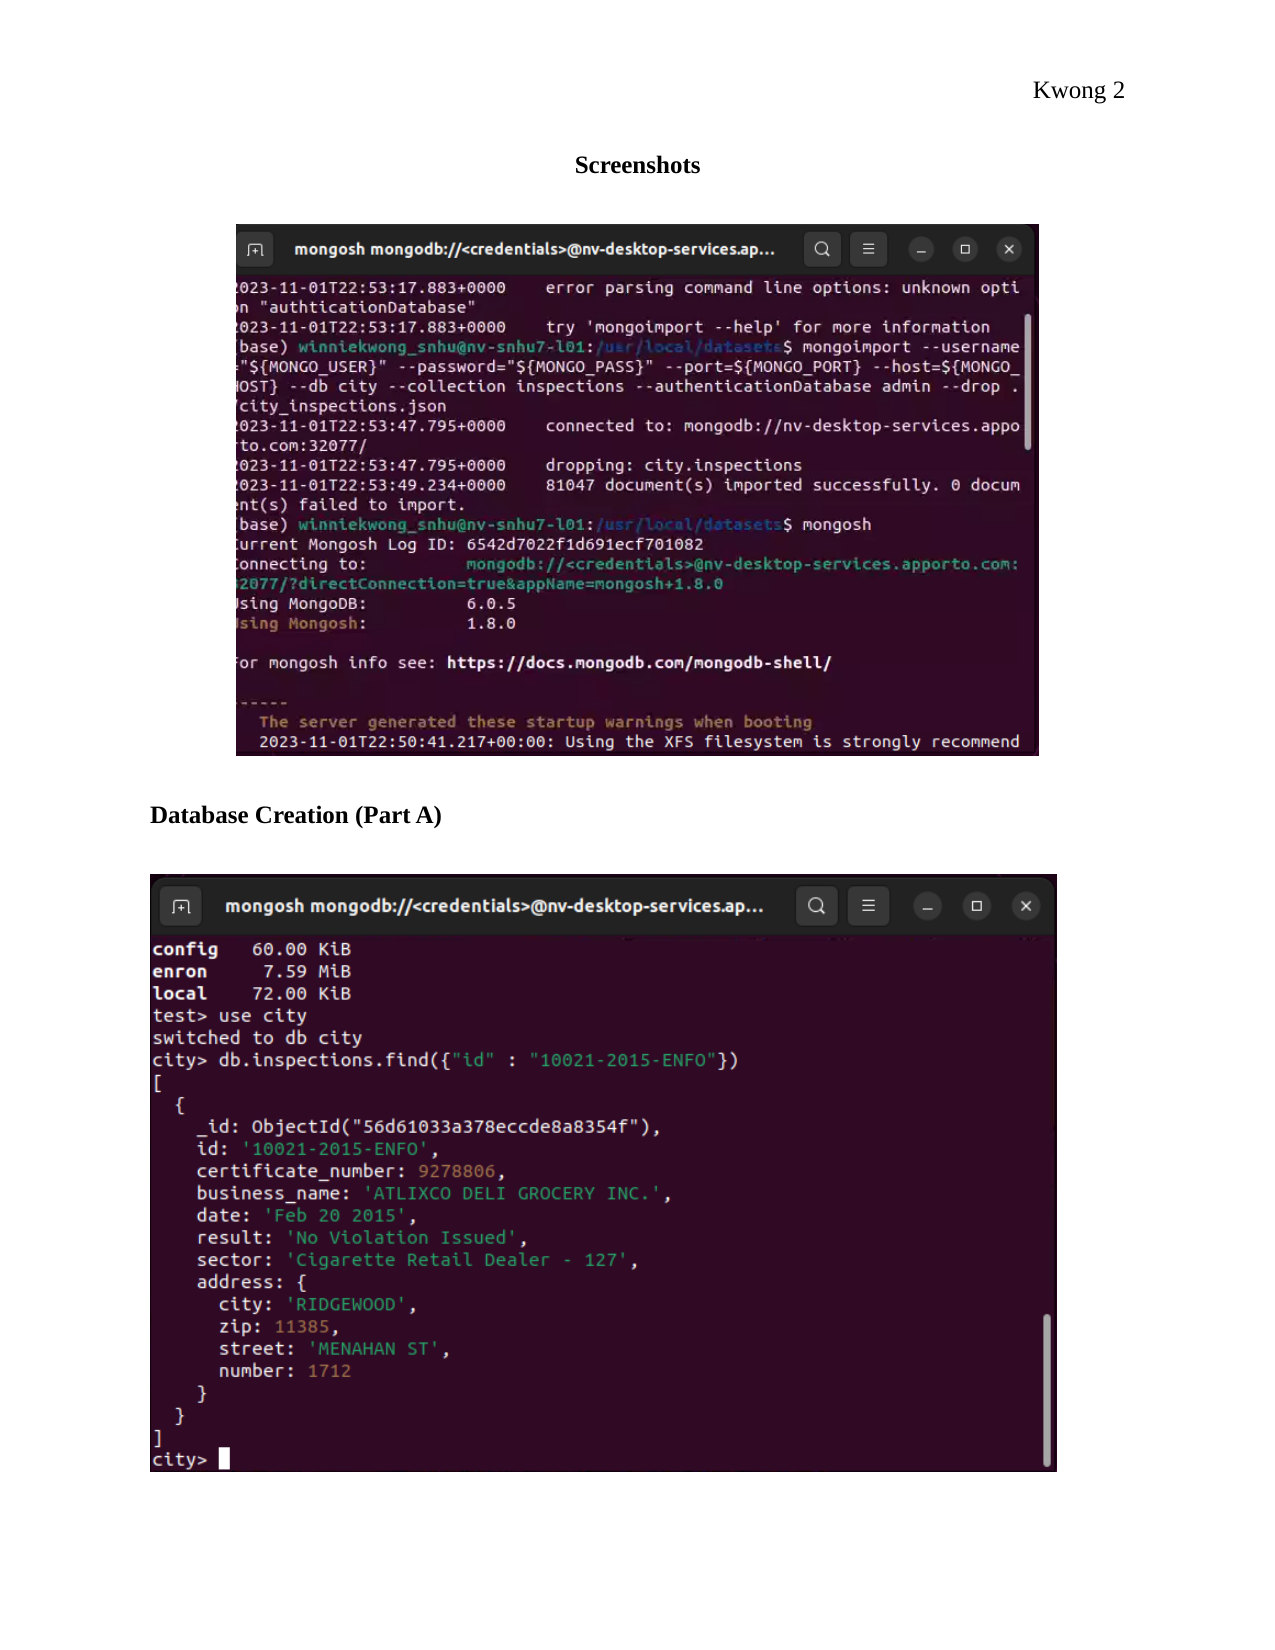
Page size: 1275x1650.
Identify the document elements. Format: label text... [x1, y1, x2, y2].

picture [150, 874, 1057, 1472]
picture [236, 224, 1039, 756]
text Screenshots [150, 150, 1125, 179]
text Database Creation (Part A) [150, 800, 1125, 829]
